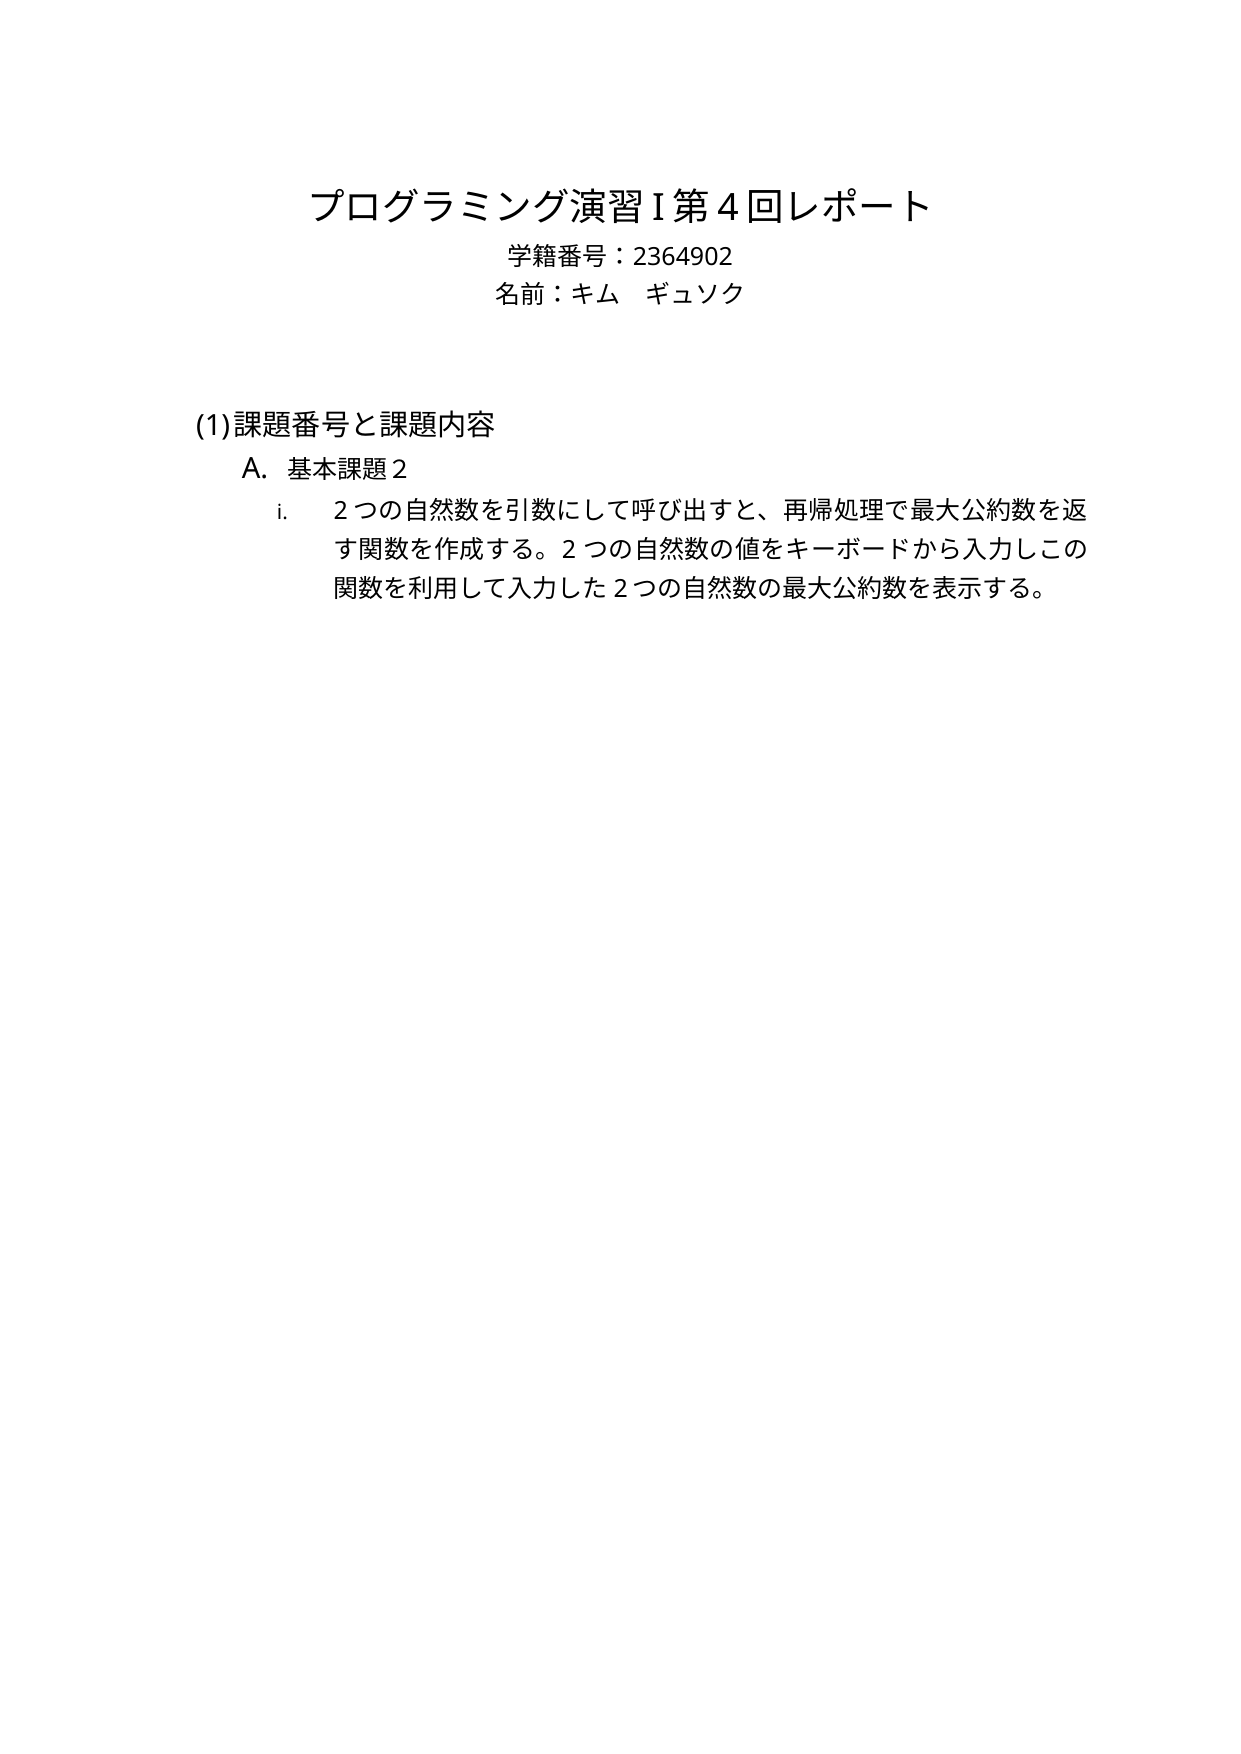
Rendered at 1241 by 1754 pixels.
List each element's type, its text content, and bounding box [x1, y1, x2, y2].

list 2つの自然数を引数にして呼び出すと、再帰処理で最大公約数を返す関数を作成する。2 つの自然数の値をキーボードから入力しこの関数を利用して入力した 2つの自然数の最大公約数を表示する。 [287, 490, 1090, 604]
text 学籍番号：2364902 [150, 236, 1090, 272]
list 課題番号と課題内容 [196, 402, 1090, 444]
text 名前：キム ギュソク [150, 275, 1090, 311]
list 基本課題２ [242, 447, 1090, 487]
text プログラミング演習I第4回レポート [150, 177, 1090, 232]
